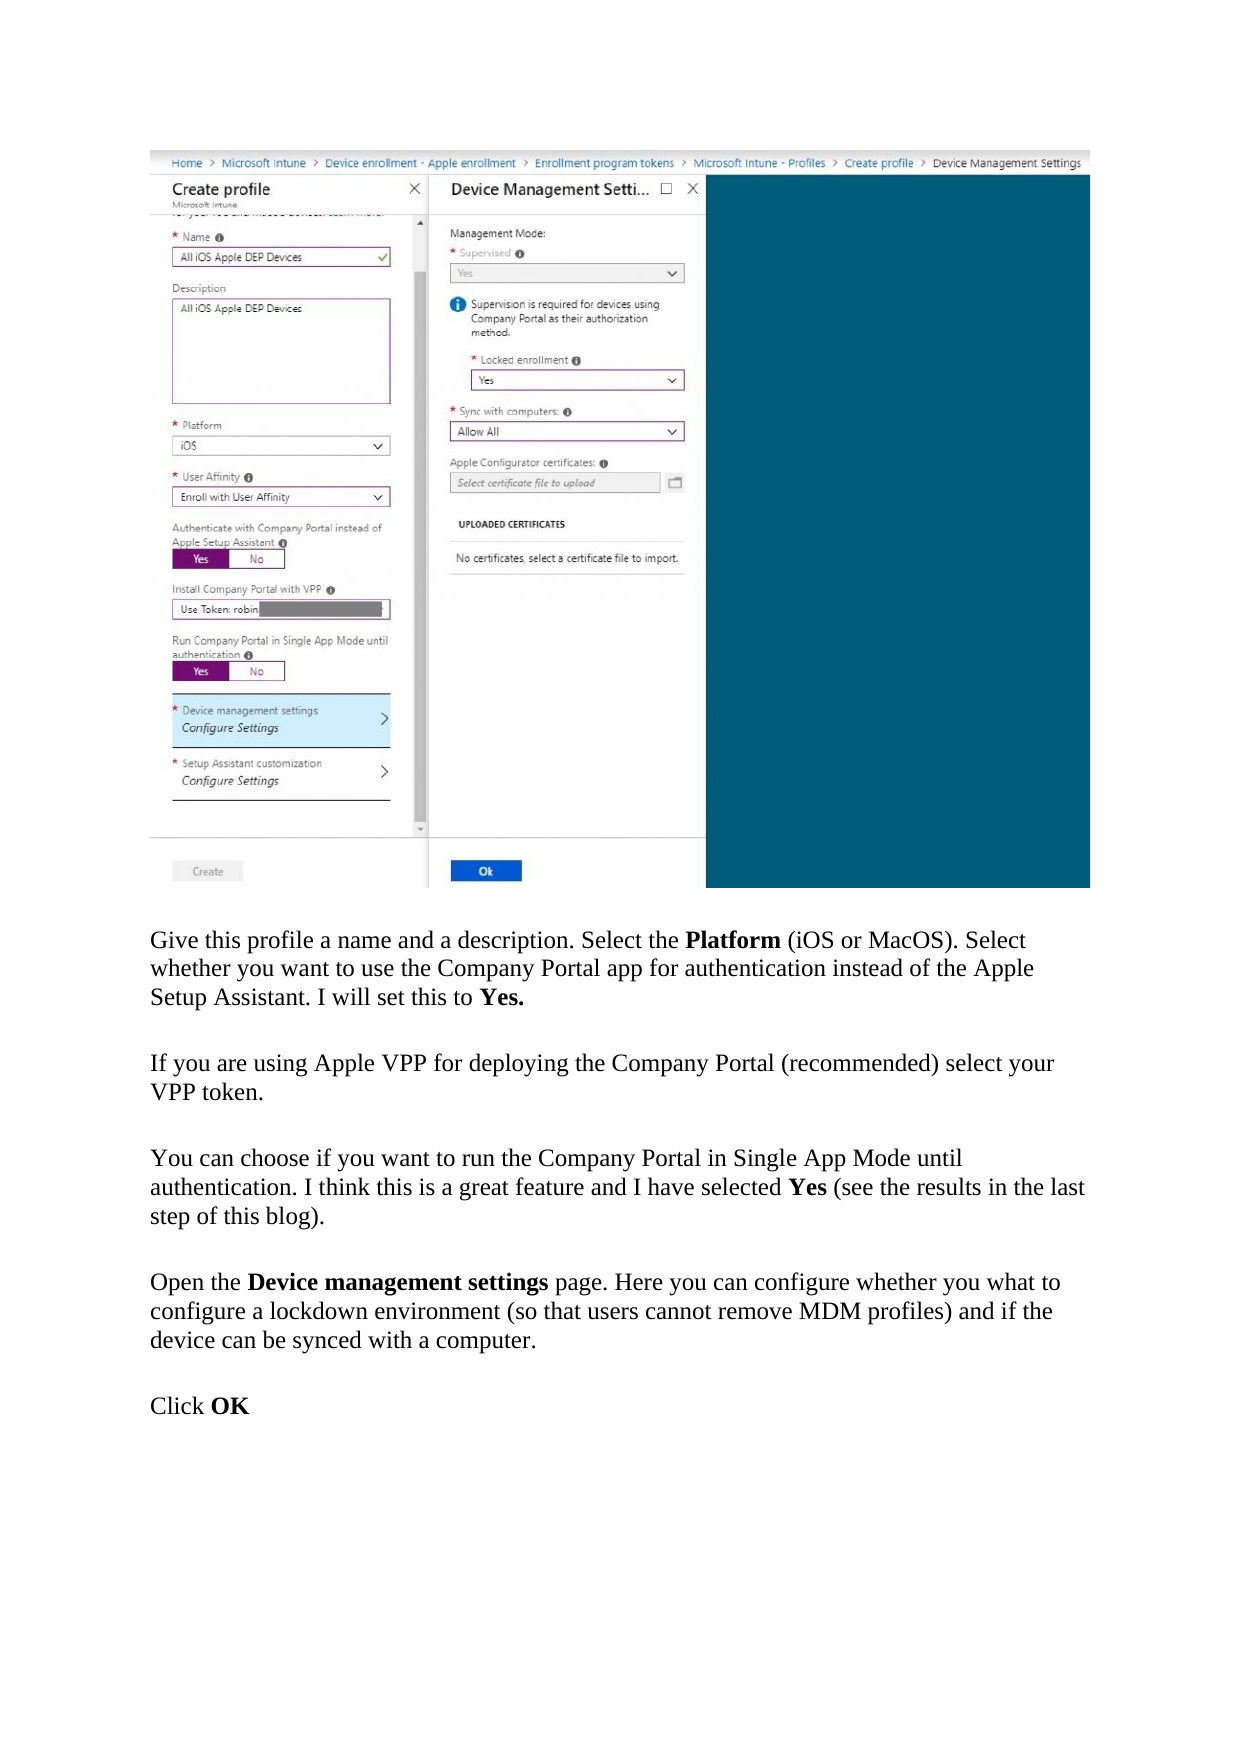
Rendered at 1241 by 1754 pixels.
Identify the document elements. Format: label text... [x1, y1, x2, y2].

text Click OK [150, 1391, 1090, 1420]
text You can choose if you want to run the Company Portal in Single App Mode until authentication. I think this is a great feature and I have selected Yes (see the results in the last step of this blog). [150, 1143, 1090, 1230]
text Open the Device management settings page. Here you can configure whether you what to configure a lockdown environment (so that users cannot remove MDM profiles) and if the device can be synced with a computer. [150, 1267, 1090, 1353]
text If you are using Apple VPP for deploying the Company Portal (recommended) select your VPP token. [150, 1048, 1090, 1106]
picture [150, 150, 1091, 888]
text Give this profile a name and a description. Select the Platform (iOS or MacOS). Select whether you want to use the Company Portal app for authentication instead of the Apple Setup Assistant. I will set this to Yes. [150, 925, 1090, 1011]
